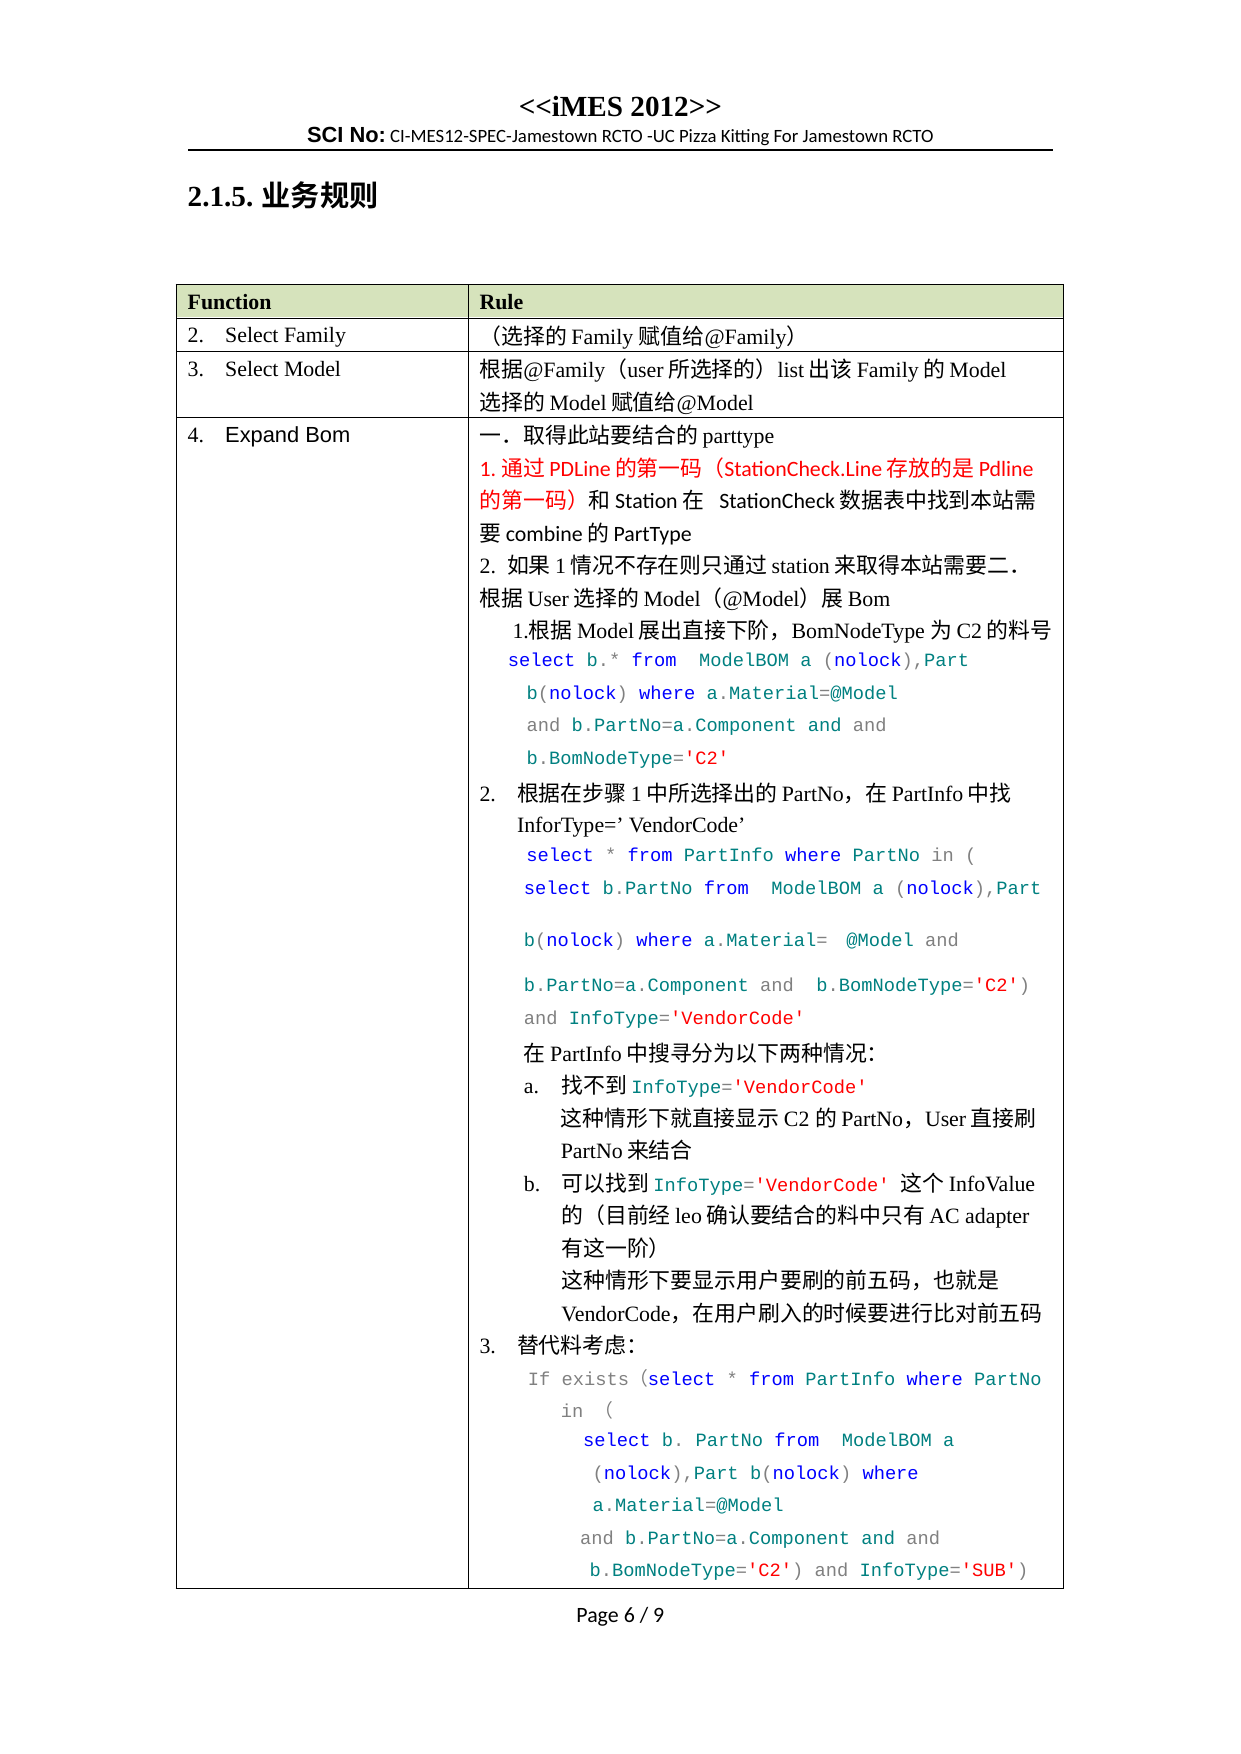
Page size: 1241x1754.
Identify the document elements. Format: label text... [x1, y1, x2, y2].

table_header Function [177, 285, 468, 317]
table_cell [469, 418, 1063, 1588]
table_cell Select Family [177, 319, 468, 351]
table_cell Select Model [177, 352, 468, 417]
table_cell 根据@Family（user所选择的）list出该Family的Model 选择的Model赋值给@Model [469, 352, 1063, 417]
subtitle 业务规则 [187, 161, 1053, 226]
table_cell （选择的Family 赋值给@Family） [469, 319, 1063, 351]
table_cell Expand Bom [177, 418, 468, 1588]
table_header Rule [469, 285, 1063, 317]
